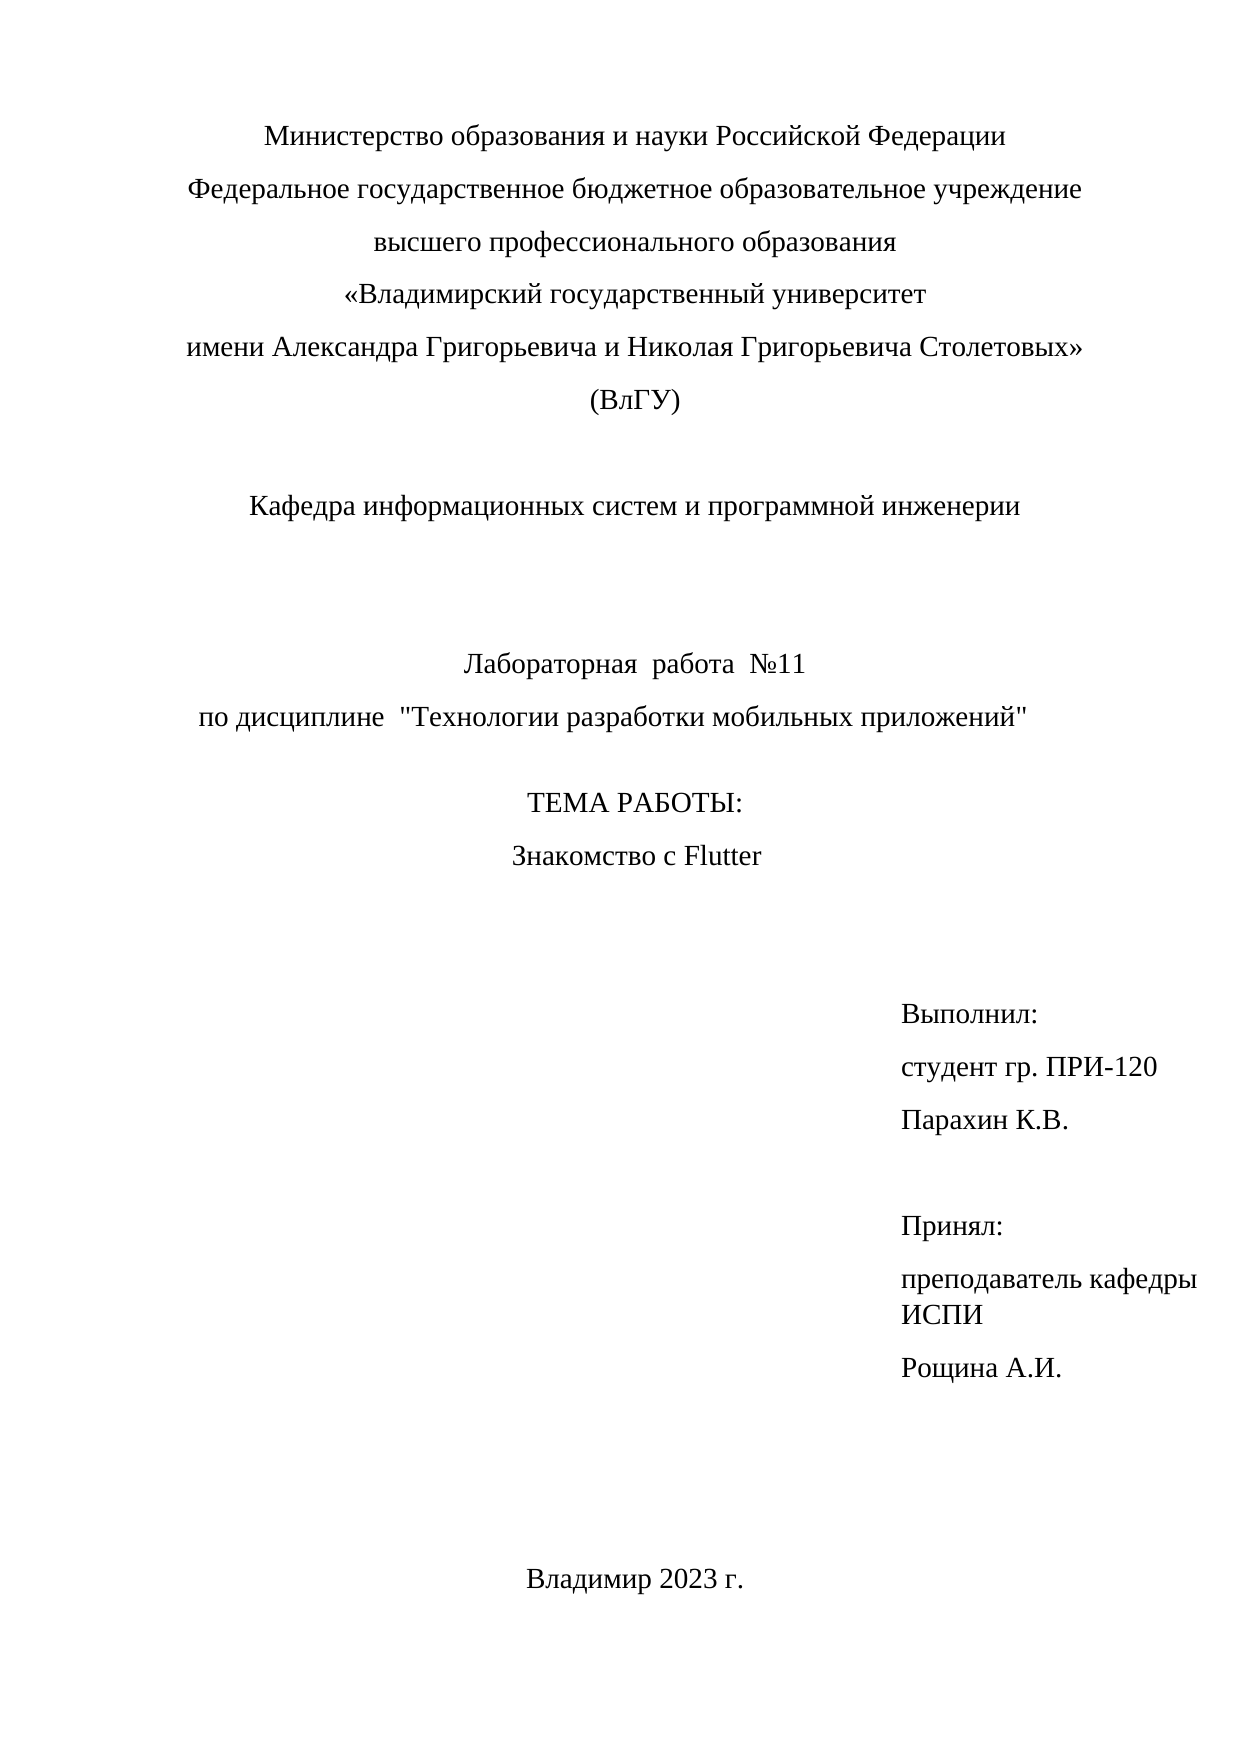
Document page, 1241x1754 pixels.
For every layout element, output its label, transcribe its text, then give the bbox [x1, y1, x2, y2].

text высшего профессионального образования [118, 224, 1152, 257]
text «Владимирский государственный университет [118, 277, 1152, 310]
text Выполнил: [901, 997, 1217, 1030]
text Федеральное государственное бюджетное образовательное учреждение [118, 171, 1152, 204]
text Министерство образования и науки Российской Федерации [118, 118, 1152, 152]
text Лабораторная работа №11 [118, 646, 1152, 680]
text ТЕМА РАБОТЫ: [118, 785, 1152, 819]
text Рощина А.И. [901, 1350, 1152, 1383]
text (ВлГУ) [118, 382, 1152, 416]
text Знакомство с Flutter [56, 838, 1217, 872]
text Парахин К.В. [901, 1102, 1217, 1136]
text Кафедра информационных систем и программной инженерии [118, 488, 1152, 521]
text Владимир 2023 г. [118, 1561, 1152, 1594]
text имени Александра Григорьевича и Николая Григорьевича Столетовых» [118, 329, 1152, 363]
text Принял: [901, 1208, 1217, 1241]
text по дисциплине "Технологии разработки мобильных приложений" [88, 699, 1137, 733]
text преподаватель кафедры ИСПИ [901, 1261, 1217, 1330]
text студент гр. ПРИ-120 [901, 1049, 1217, 1083]
